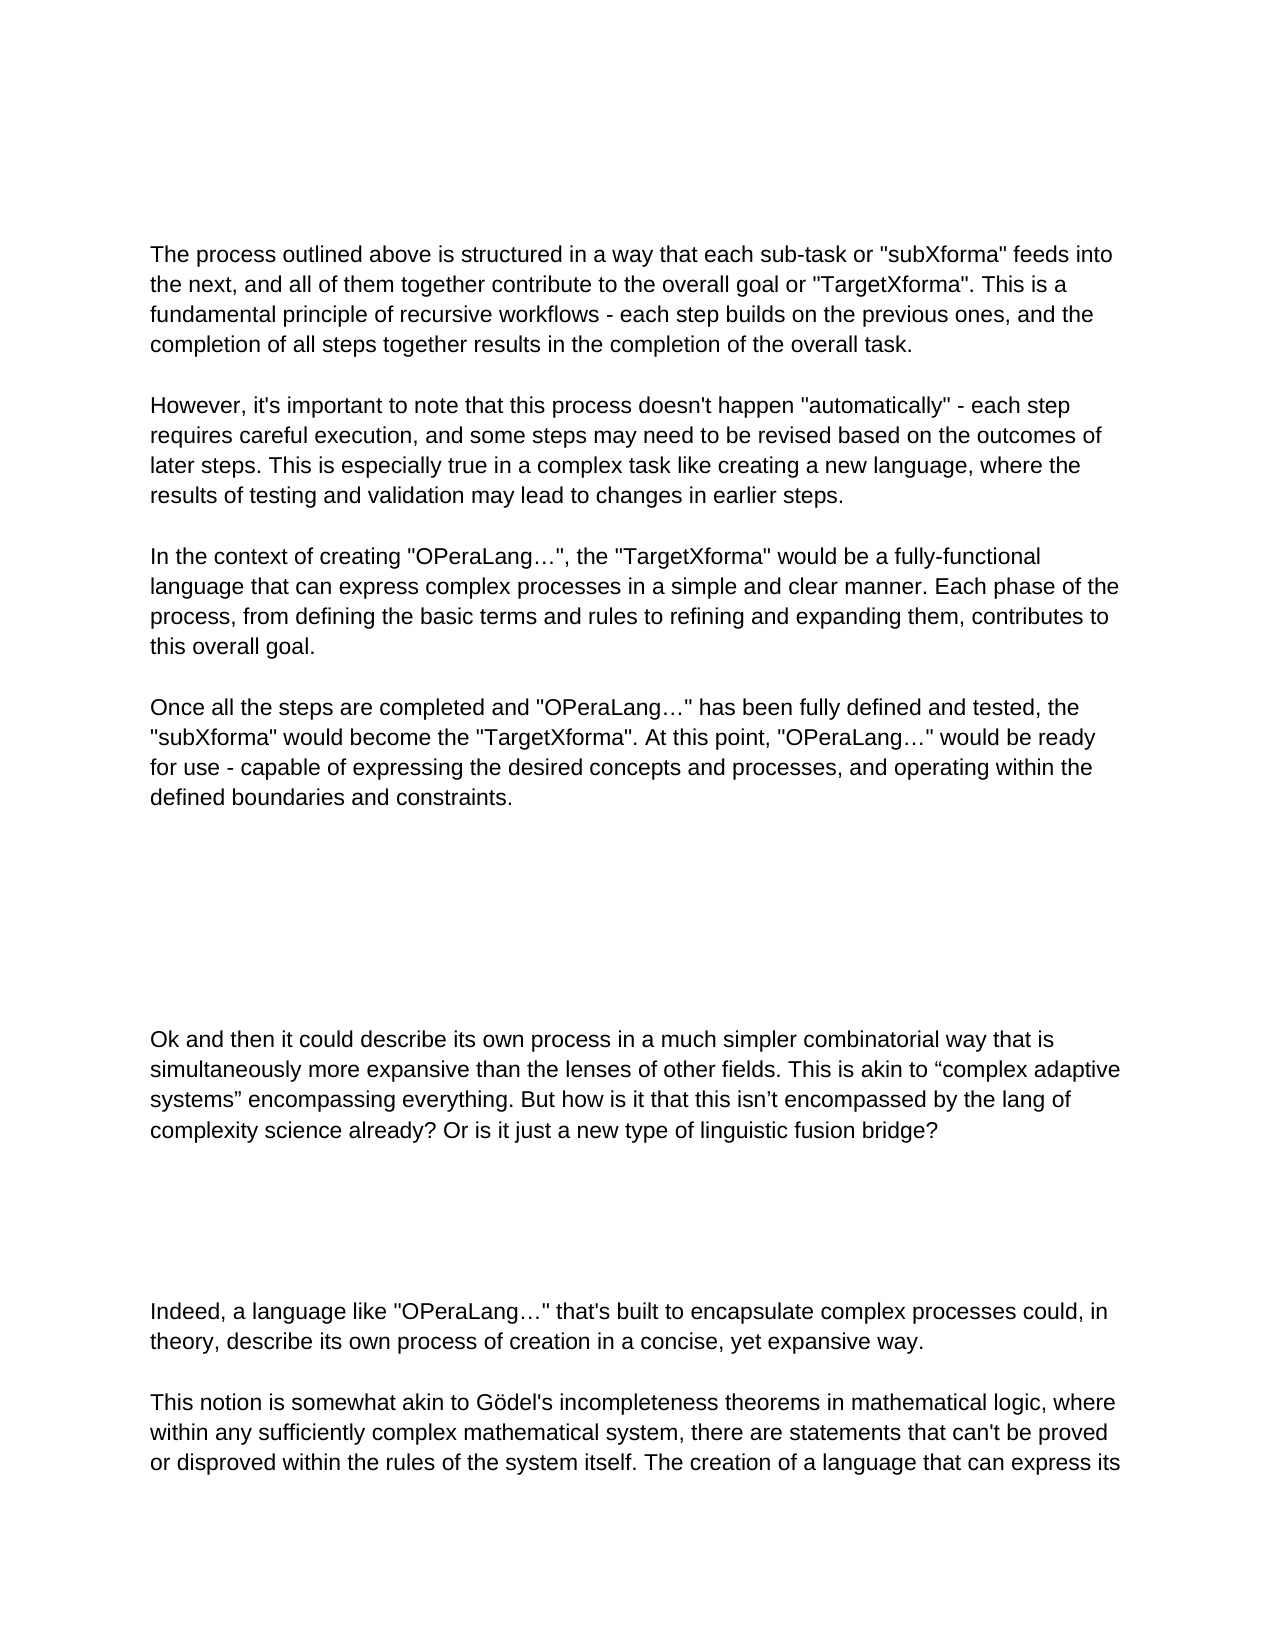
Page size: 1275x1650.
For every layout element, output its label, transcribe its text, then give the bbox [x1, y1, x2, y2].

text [150, 1388, 1125, 1475]
text Indeed, a language like "OPeraLang…" that's built to encapsulate complex processes could, in theory, describe its own process of creation in a concise, yet expansive way. [150, 1298, 1125, 1354]
text In the context of creating "OPeraLang…", the "TargetXforma" would be a fully-functional language that can express complex processes in a simple and clear manner. Each phase of the process, from defining the basic terms and rules to refining and expanding them, contributes to this overall goal. [150, 543, 1125, 660]
text However, it's important to note that this process doesn't happen "automatically" - each step requires careful execution, and some steps may need to be revised based on the outcomes of later steps. This is especially true in a complex task like creating a new language, where the results of testing and validation may lead to changes in earlier steps. [150, 392, 1125, 509]
text Once all the steps are completed and "OPeraLang…" has been fully defined and tested, the "subXforma" would become the "TargetXforma". At this point, "OPeraLang…" would be ready for use - capable of expressing the desired concepts and processes, and operating within the defined boundaries and constraints. [150, 694, 1125, 811]
text The process outlined above is structured in a way that each sub-task or "subXforma" feeds into the next, and all of them together contribute to the overall goal or "TargetXforma". This is a fundamental principle of recursive workflows - each step builds on the previous ones, and the completion of all steps together results in the completion of the overall task. [150, 241, 1125, 358]
text Ok and then it could describe its own process in a much simpler combinatorial way that is simultaneously more expansive than the lenses of other fields. This is akin to “complex adaptive systems” encompassing everything. But how is it that this isn’t encompassed by the lang of complexity science already? Or is it just a new type of linguistic fusion bridge? [150, 1026, 1125, 1143]
